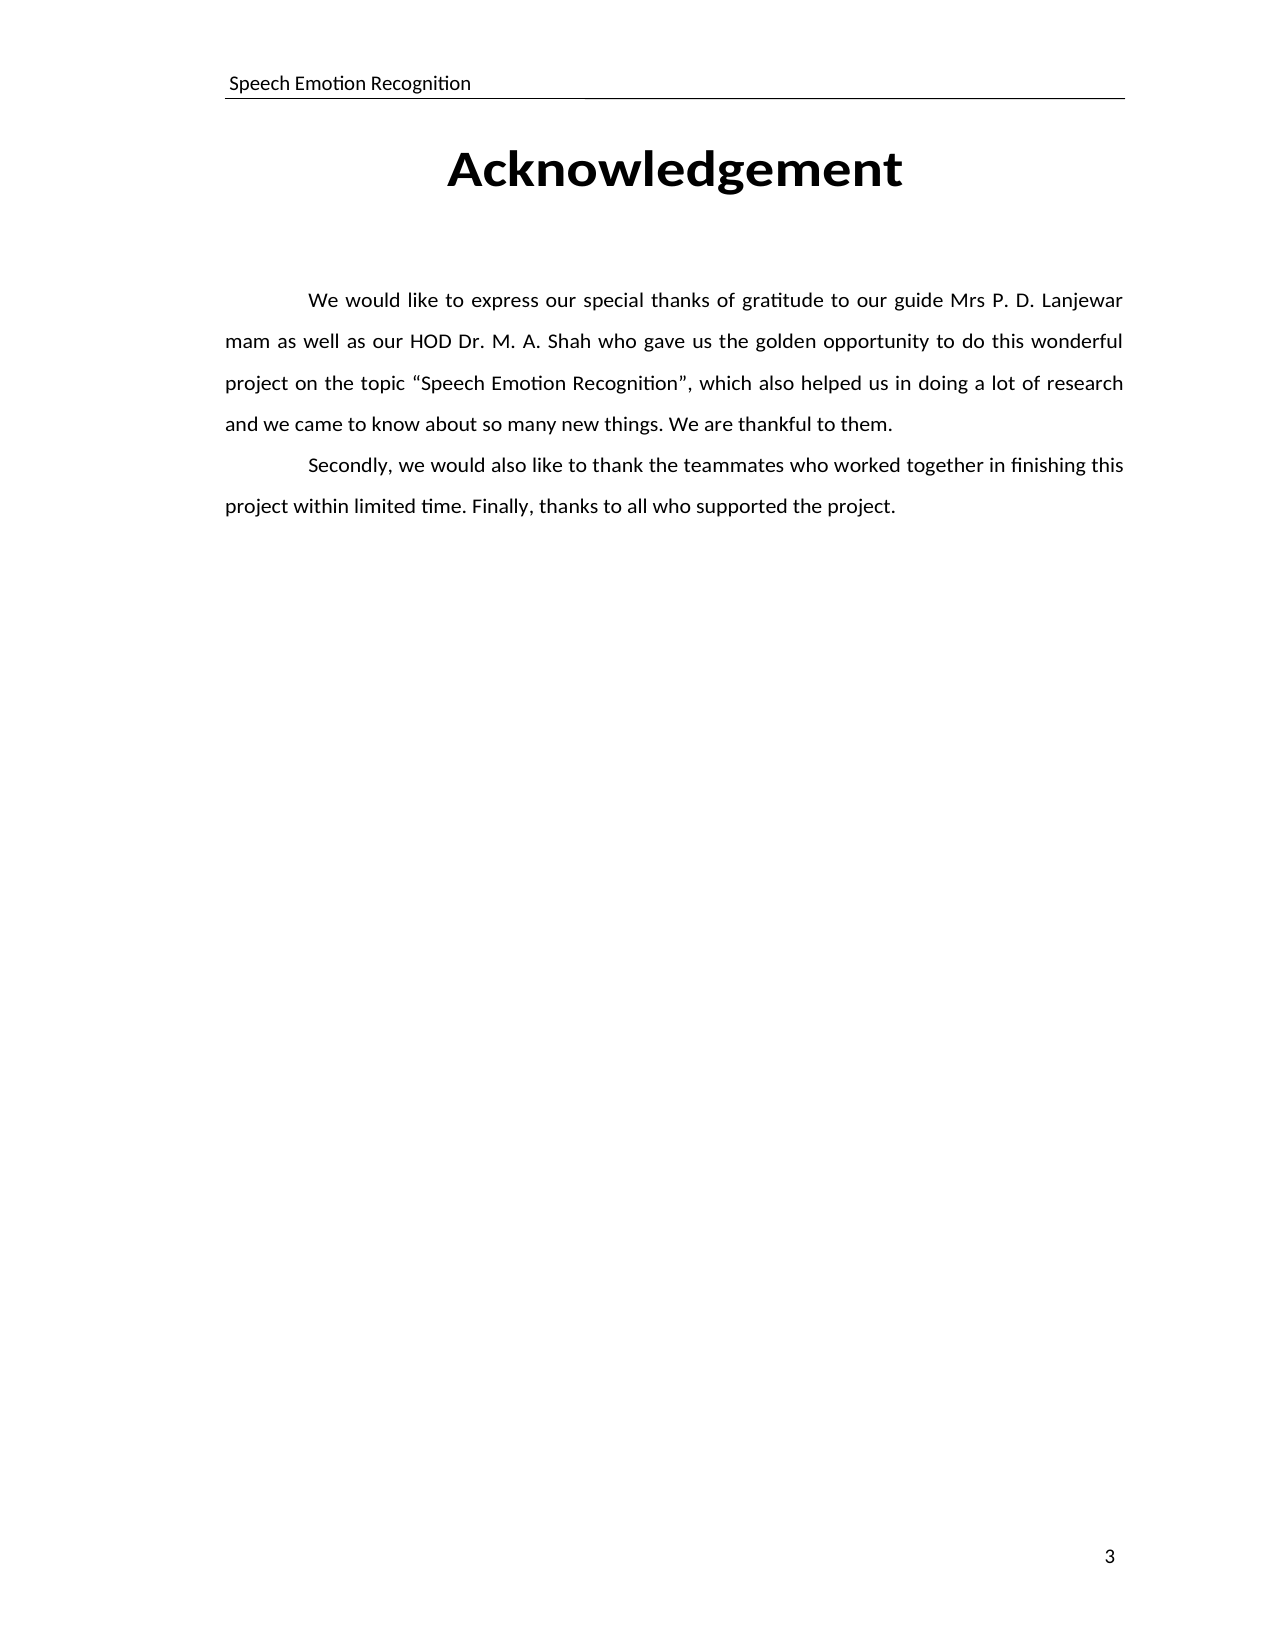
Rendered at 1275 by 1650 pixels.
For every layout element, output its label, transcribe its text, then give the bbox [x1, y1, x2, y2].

text Secondly, we would also like to thank the teammates who worked together in finishing this project within limited time. Finally, thanks to all who supported the project. [225, 452, 1125, 519]
text We would like to express our special thanks of gratitude to our guide Mrs P. D. Lanjewar mam as well as our HOD Dr. M. A. Shah who gave us the golden opportunity to do this wonderful project on the topic “Speech Emotion Recognition”, which also helped us in doing a lot of research and we came to know about so many new things. We are thankful to them. [225, 287, 1125, 436]
subtitle Acknowledgement [179, 137, 1171, 199]
